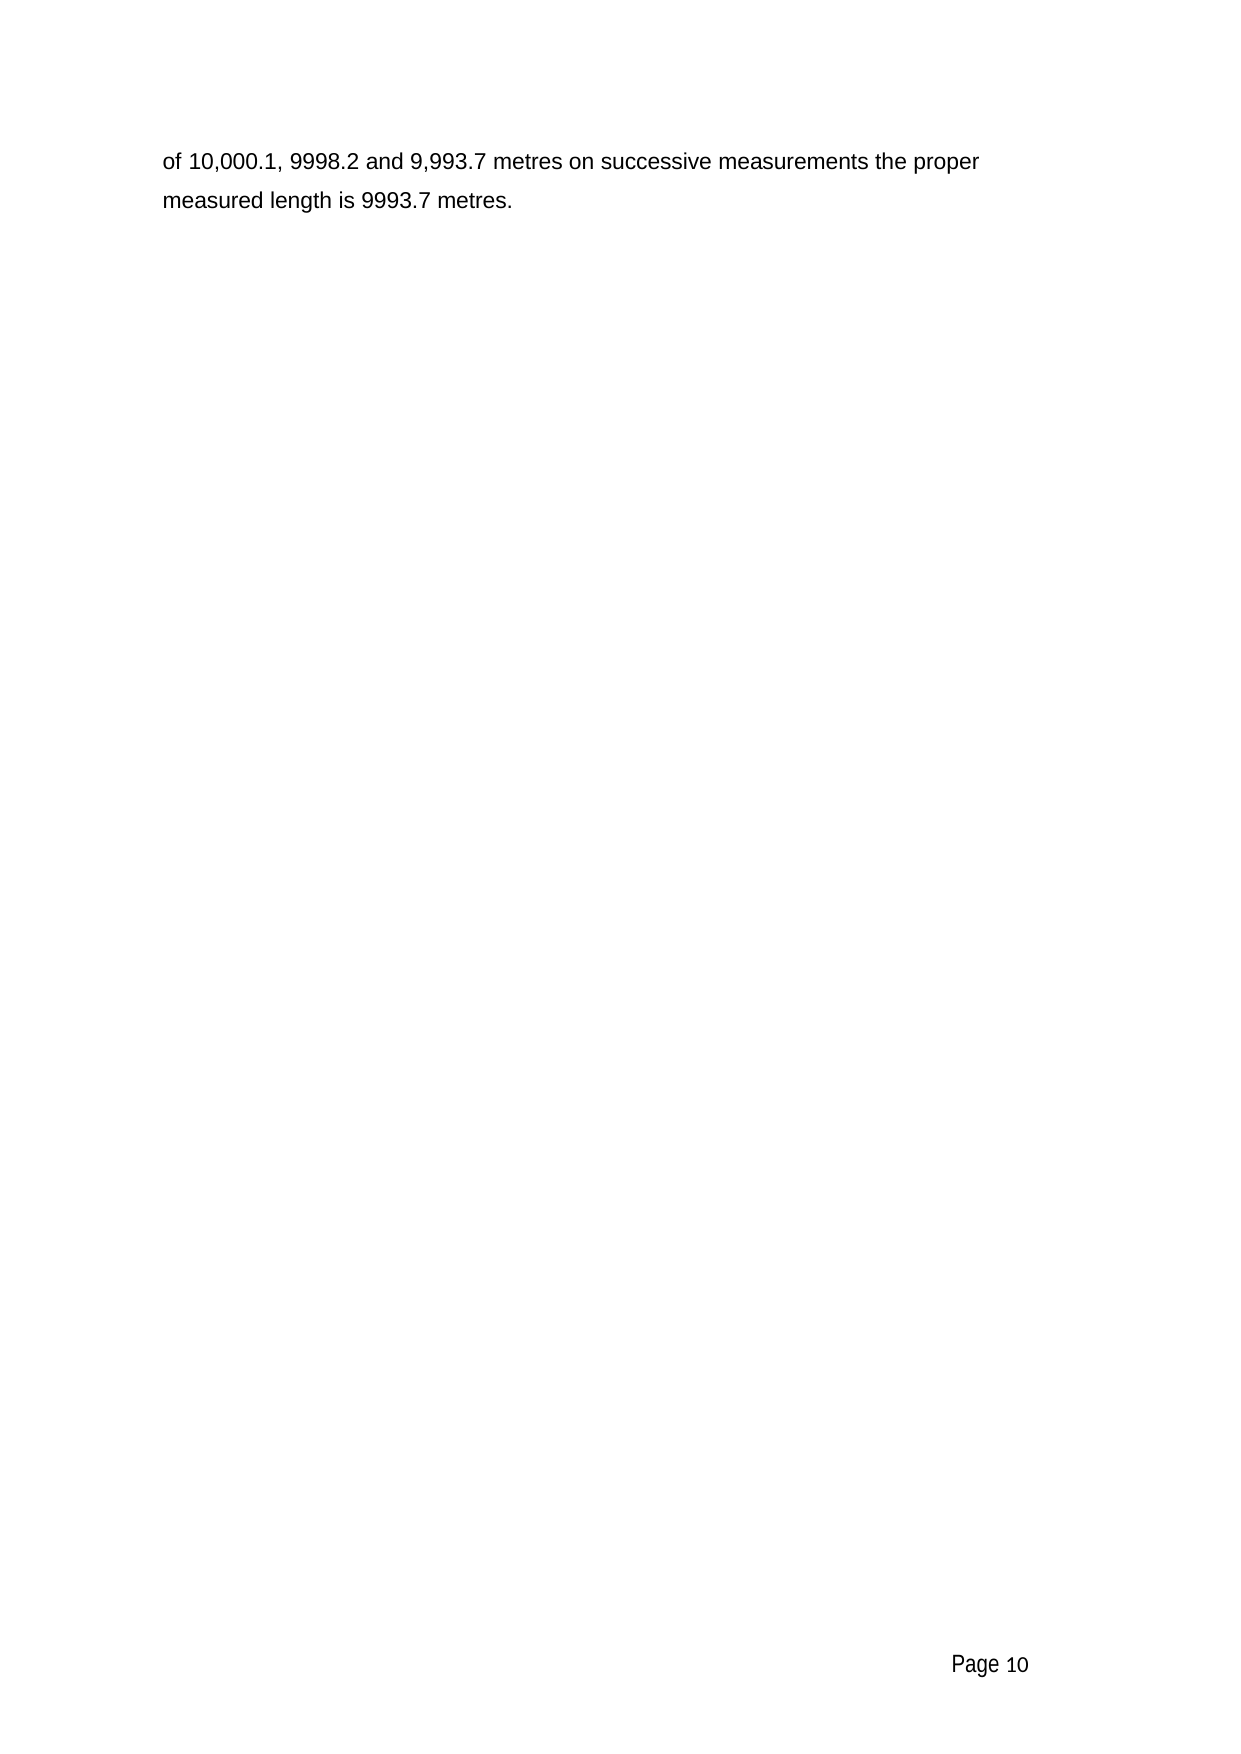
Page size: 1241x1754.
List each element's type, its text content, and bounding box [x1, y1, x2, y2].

text of 10,000.1, 9998.2 and 9,993.7 metres on successive measurements the proper measured length is 9993.7 metres. [162, 148, 983, 213]
